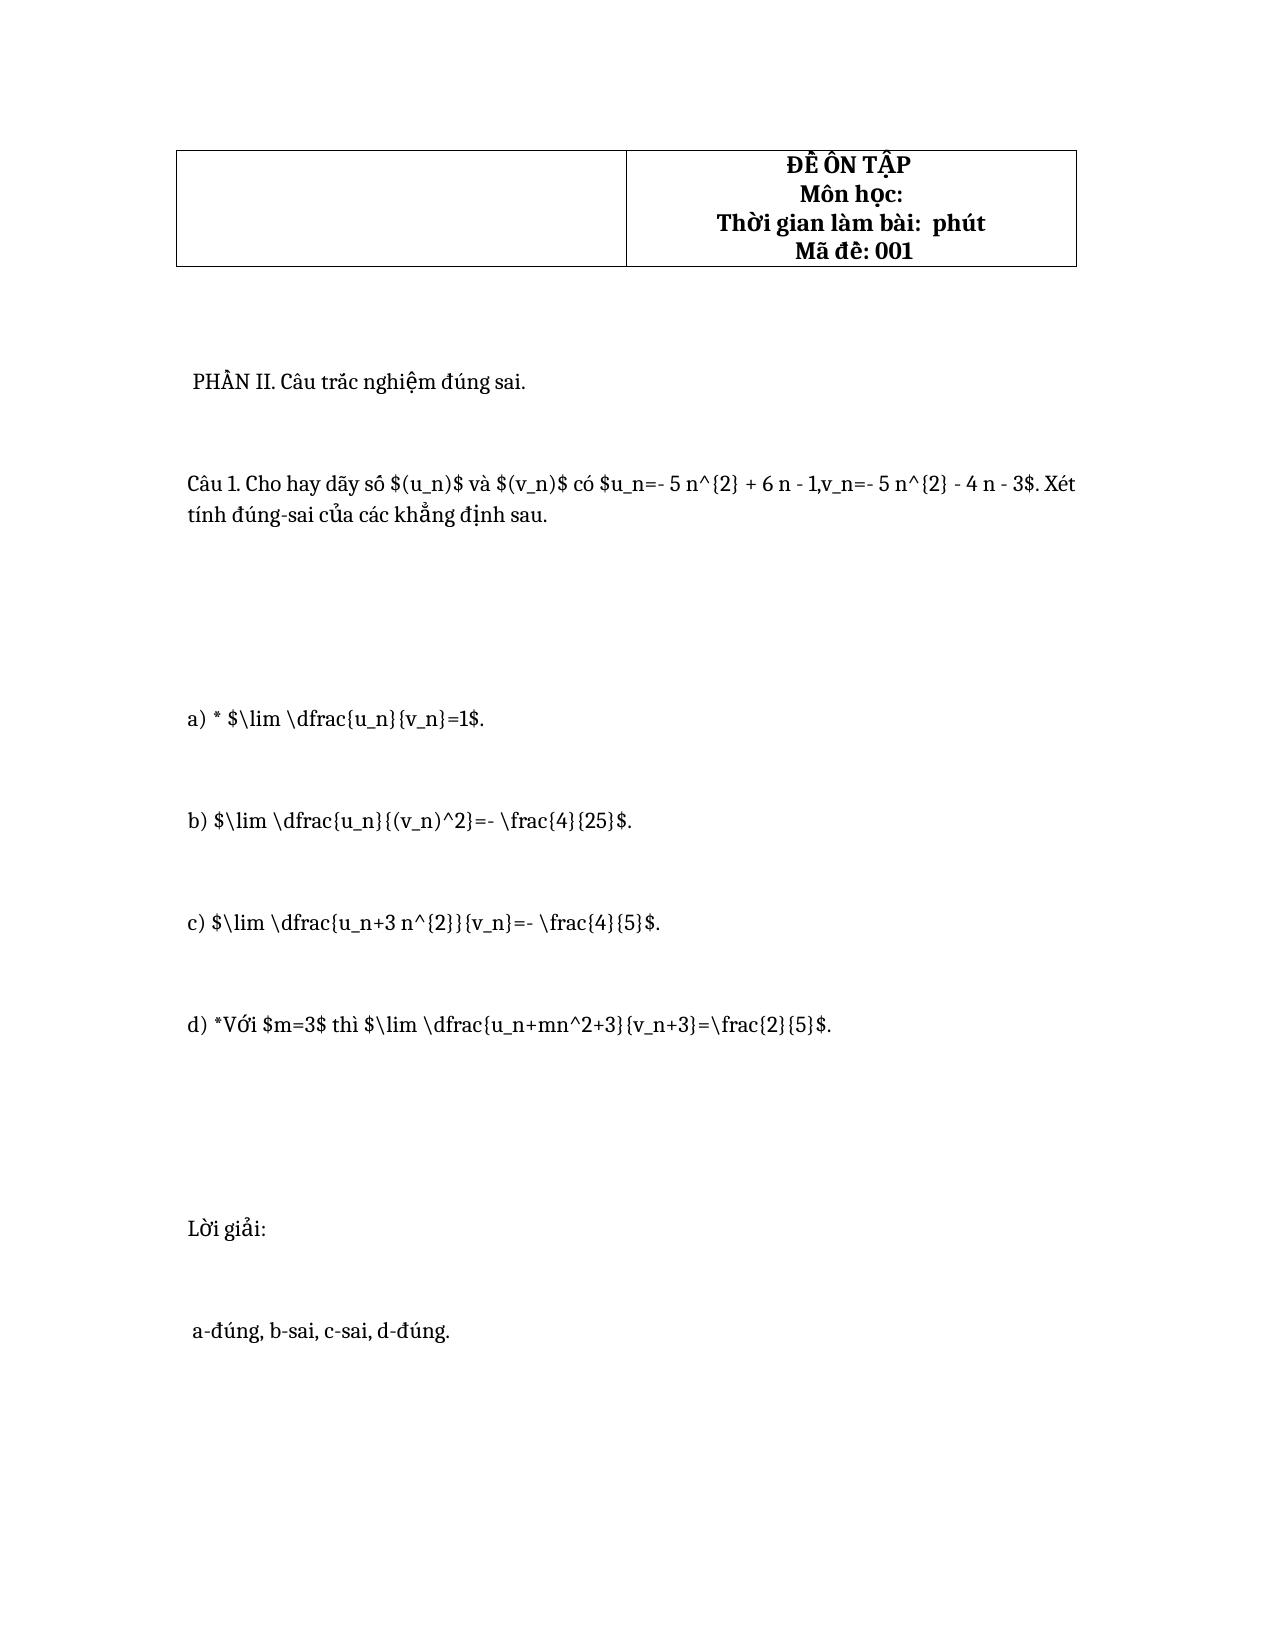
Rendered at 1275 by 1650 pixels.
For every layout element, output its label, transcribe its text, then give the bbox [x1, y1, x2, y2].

text a) * $\lim \dfrac{u_n}{v_n}=1$. [187, 706, 1087, 732]
text Câu 1. Cho hay dãy số $(u_n)$ và $(v_n)$ có $u_n=- 5 n^{2} + 6 n - 1,v_n=- 5 n^{2} - 4 n - 3$. Xét tính đúng-sai của các khẳng định sau. [187, 471, 1087, 528]
table_header [177, 151, 626, 266]
text c) $\lim \dfrac{u_n+3 n^{2}}{v_n}=- \frac{4}{5}$. [187, 910, 1087, 936]
table_header ĐỀ ÔN TẬP Môn học: Thời gian làm bài: phút Mã đề: 001 [627, 151, 1076, 266]
text d) *Với $m=3$ thì $\lim \dfrac{u_n+mn^2+3}{v_n+3}=\frac{2}{5}$. [187, 1012, 1087, 1038]
text Lời giải: [187, 1216, 1087, 1242]
text a-đúng, b-sai, c-sai, d-đúng. [187, 1318, 1087, 1344]
text b) $\lim \dfrac{u_n}{(v_n)^2}=- \frac{4}{25}$. [187, 808, 1087, 834]
text PHẦN II. Câu trắc nghiệm đúng sai. [187, 369, 1087, 396]
